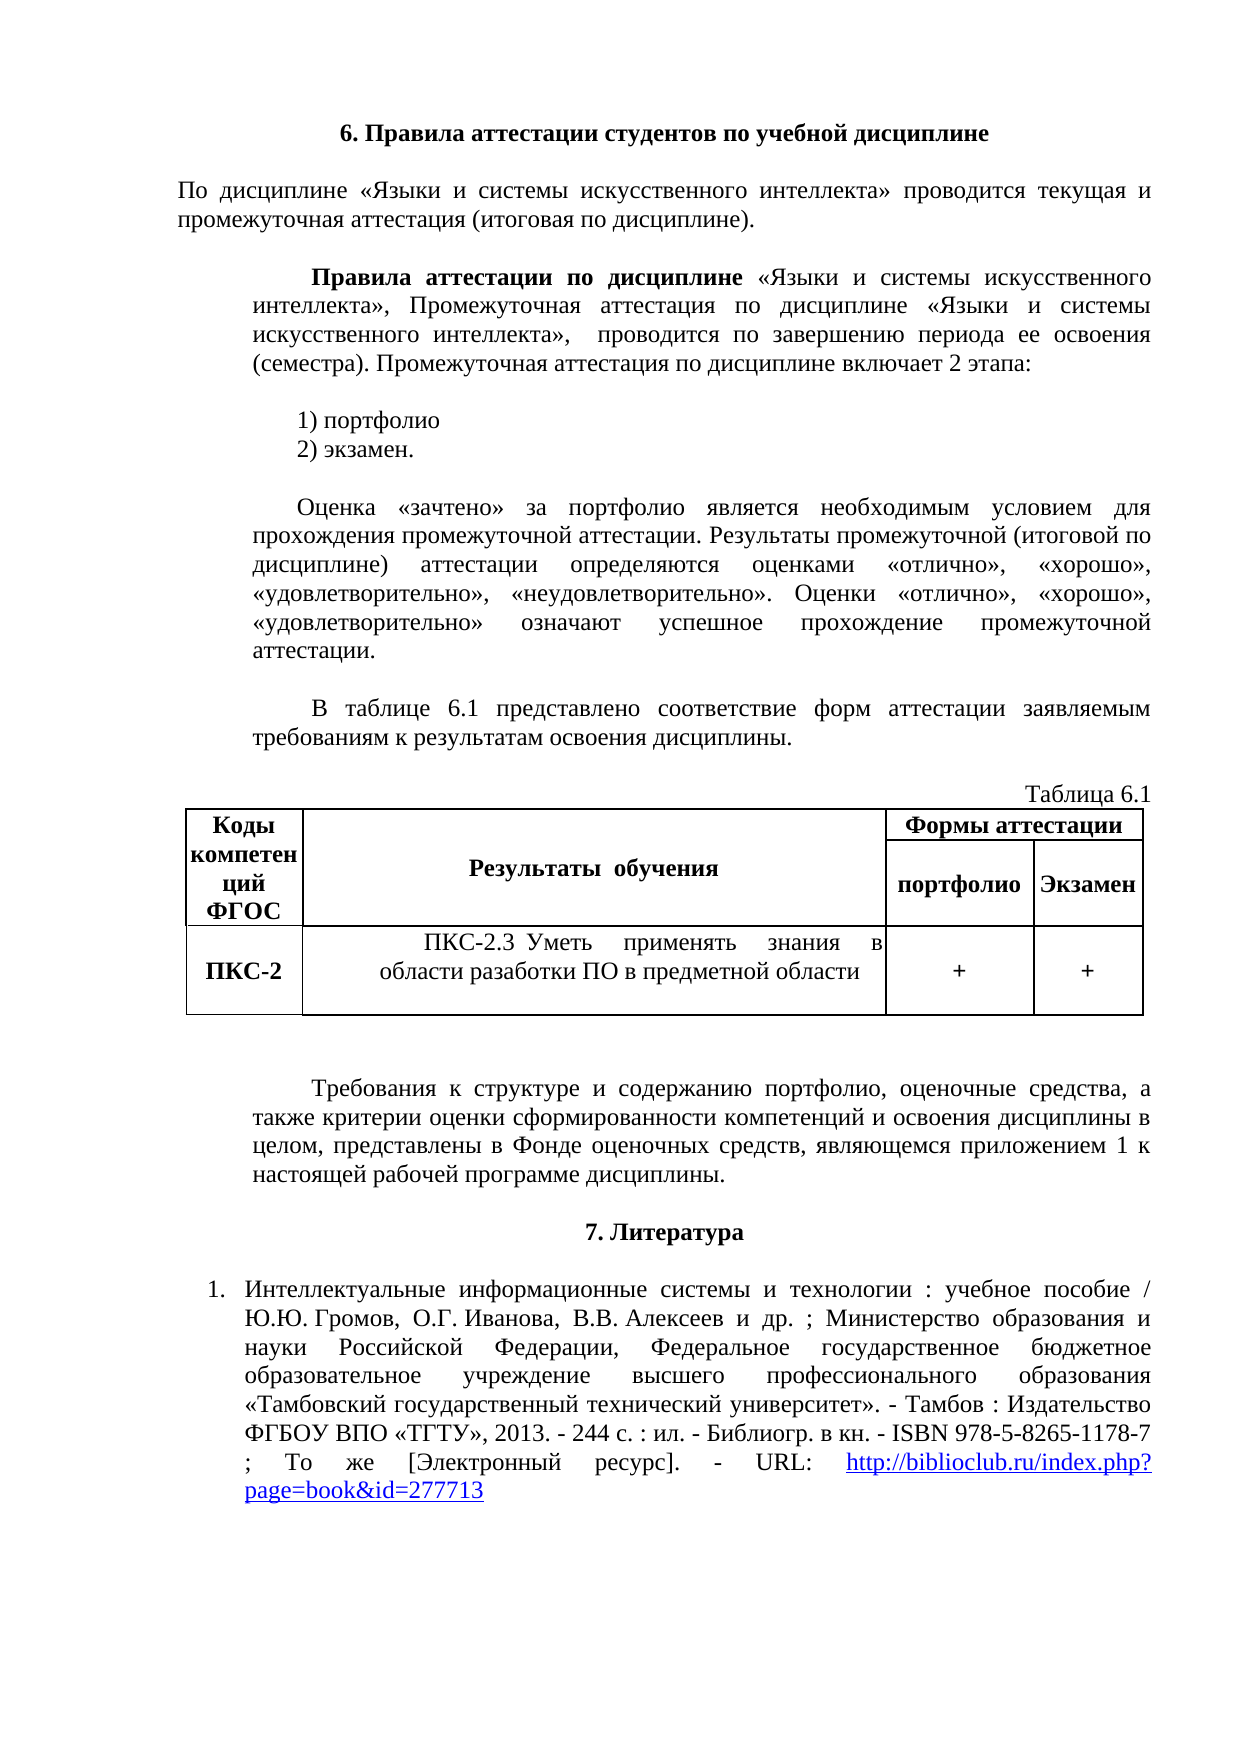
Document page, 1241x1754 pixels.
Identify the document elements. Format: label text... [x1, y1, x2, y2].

text 1) портфолио [252, 406, 1152, 434]
table_header Коды компетенций ФГОС [187, 810, 302, 925]
table_cell + [1035, 927, 1142, 1013]
text Правила аттестации по дисциплине «Языки и системы искусственного интеллекта», Промежуточная аттестация по дисциплине «Языки и системы искусственного интеллекта», проводится по завершению периода ее освоения (семестра). Промежуточная аттестация по дисциплине включает 2 этапа: [252, 262, 1152, 377]
table_cell Экзамен [1035, 841, 1142, 925]
text Таблица 6.1 [177, 779, 1152, 808]
table_cell ПКС-2.3 Уметь применять знания в области разаботки ПО в предметной области [303, 927, 885, 1013]
text По дисциплине «Языки и системы искусственного интеллекта» проводится текущая и промежуточная аттестация (итоговая по дисциплине). [177, 176, 1152, 233]
table_cell + [887, 927, 1033, 1013]
table_cell портфолио [887, 841, 1033, 925]
text 2) экзамен. [252, 434, 1152, 463]
text Оценка «зачтено» за портфолио является необходимым условием для прохождения промежуточной аттестации. Результаты промежуточной (итоговой по дисциплине) аттестации определяются оценками «отлично», «хорошо», «удовлетворительно», «неудовлетворительно». Оценки «отлично», «хорошо», «удовлетворительно» означают успешное прохождение промежуточной аттестации. [252, 492, 1152, 664]
text 6. Правила аттестации студентов по учебной дисциплине [177, 118, 1152, 147]
text 7. Литература [177, 1217, 1152, 1246]
text Требования к структуре и содержанию портфолио, оценочные средства, а также критерии оценки сформированности компетенций и освоения дисциплины в целом, представлены в Фонде оценочных средств, являющемся приложением 1 к настоящей рабочей программе дисциплины. [252, 1073, 1152, 1188]
table_header Результаты обучения [304, 810, 885, 925]
list Интеллектуальные информационные системы и технологии : учебное пособие / Ю.Ю. Громов, О.Г. Иванова, В.В. Алексеев и др. ; Министерство образования и науки Российской Федерации, Федеральное государственное бюджетное образовательное учреждение высшего профессионального образования «Тамбовский государственный технический университет». - Тамбов : Издательство ФГБОУ ВПО «ТГТУ», 2013. - 244 с. : ил. - Библиогр. в кн. - ISBN 978-5-8265-1178-7 ; То же [Электронный ресурс]. - URL: http://biblioclub.ru/index.php?page=book&id=277713 [207, 1274, 1152, 1504]
table_cell ПКС-2 [187, 926, 302, 1013]
text В таблице 6.1 представлено соответствие форм аттестации заявляемым требованиям к результатам освоения дисциплины. [252, 693, 1152, 751]
table_header Формы аттестации [887, 810, 1142, 839]
